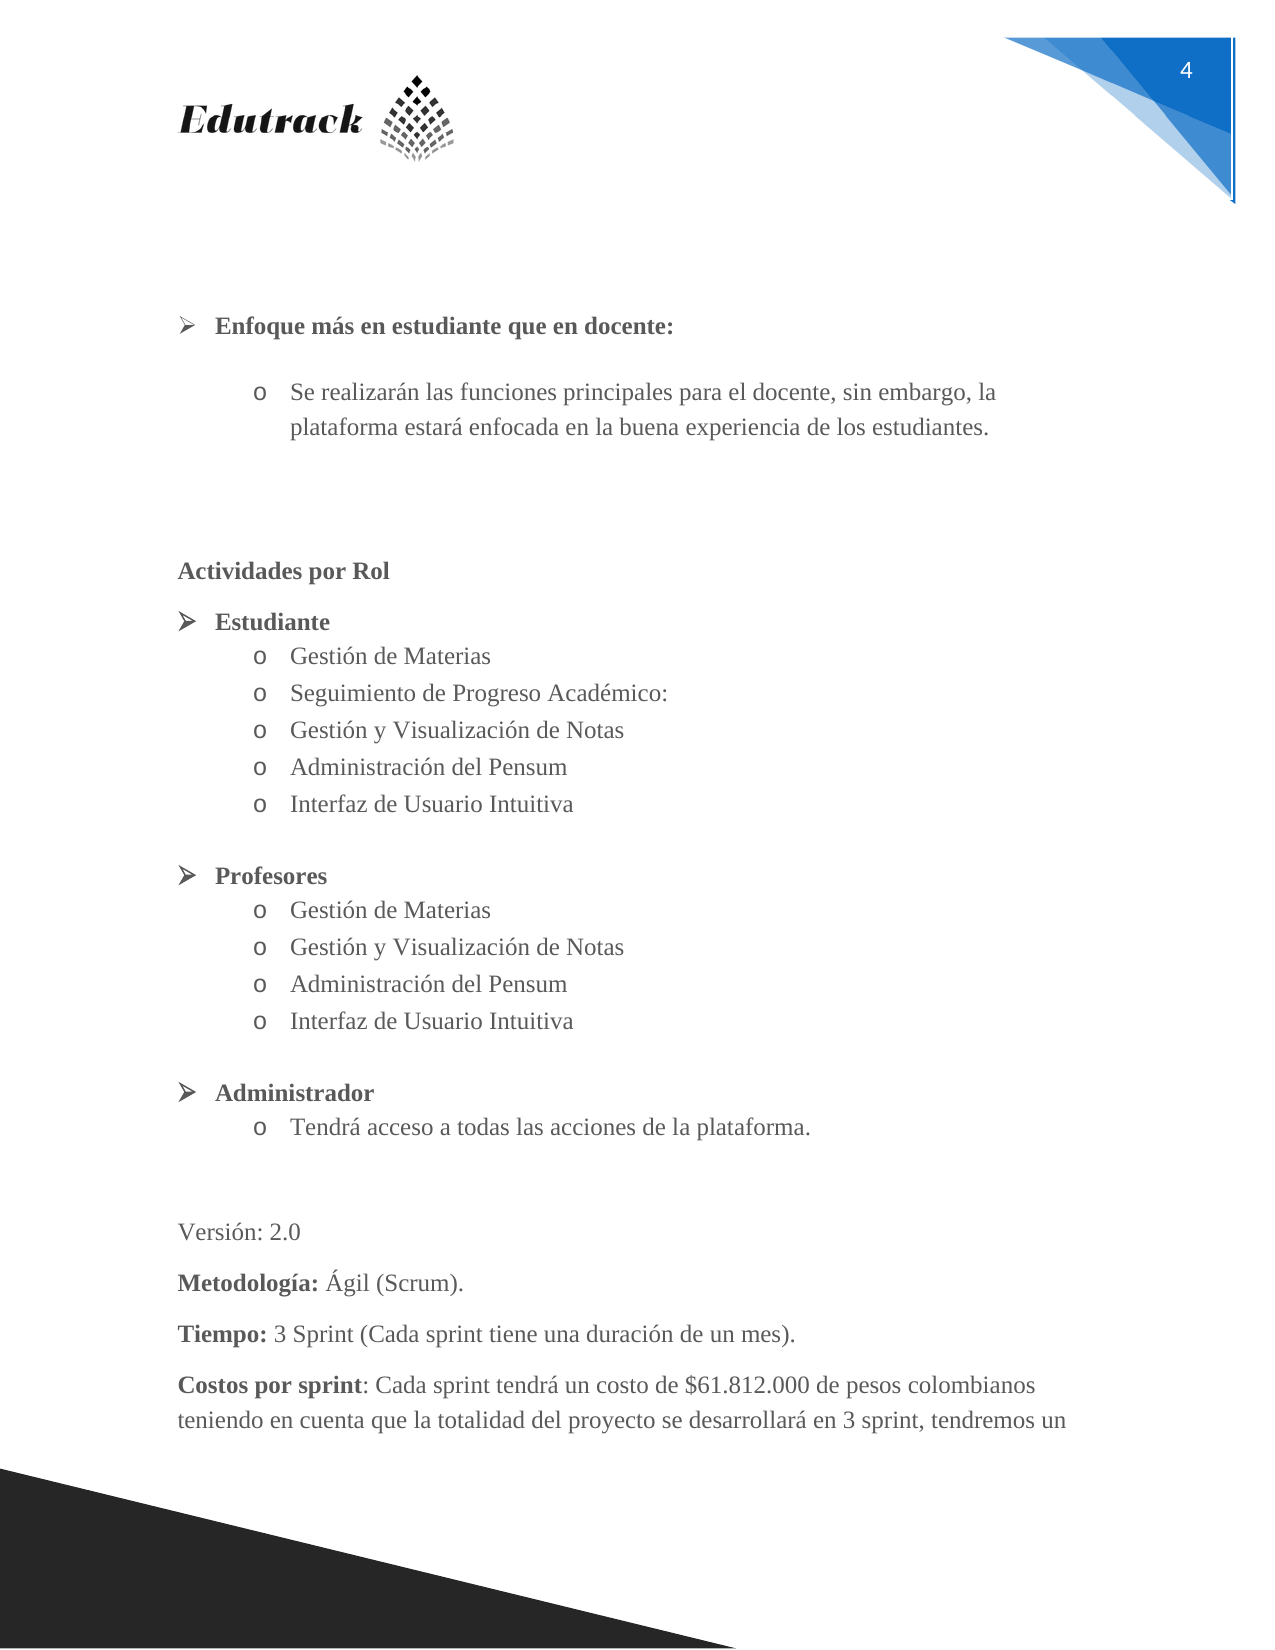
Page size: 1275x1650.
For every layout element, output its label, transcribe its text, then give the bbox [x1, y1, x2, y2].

picture [177, 75, 454, 162]
list Administrador [177, 1078, 1098, 1106]
list Profesores [177, 861, 1098, 889]
text Versión: 2.0 [177, 1217, 1098, 1246]
list Interfaz de Usuario Intuitiva [252, 789, 1098, 820]
list Gestión y Visualización de Notas [252, 715, 1098, 746]
list Gestión de Materias [252, 895, 1098, 926]
list Gestión de Materias [252, 641, 1098, 672]
list Interfaz de Usuario Intuitiva [252, 1006, 1098, 1037]
list Administración del Pensum [252, 752, 1098, 783]
text Actividades por Rol [177, 556, 1098, 584]
list Tendrá acceso a todas las acciones de la plataforma. [252, 1112, 1098, 1143]
text Metodología: Ágil (Scrum). [177, 1268, 1098, 1297]
list Estudiante [177, 607, 1098, 636]
list Se realizarán las funciones principales para el docente, sin embargo, la plataforma estará enfocada en la buena experiencia de los estudiantes. [252, 377, 1098, 441]
list Enfoque más en estudiante que en docente: [177, 311, 1098, 339]
picture [992, 32, 1231, 198]
list Seguimiento de Progreso Académico: [252, 678, 1098, 709]
text Tiempo: 3 Sprint (Cada sprint tiene una duración de un mes). [177, 1319, 1098, 1348]
list Gestión y Visualización de Notas [252, 932, 1098, 963]
list Administración del Pensum [252, 969, 1098, 1000]
